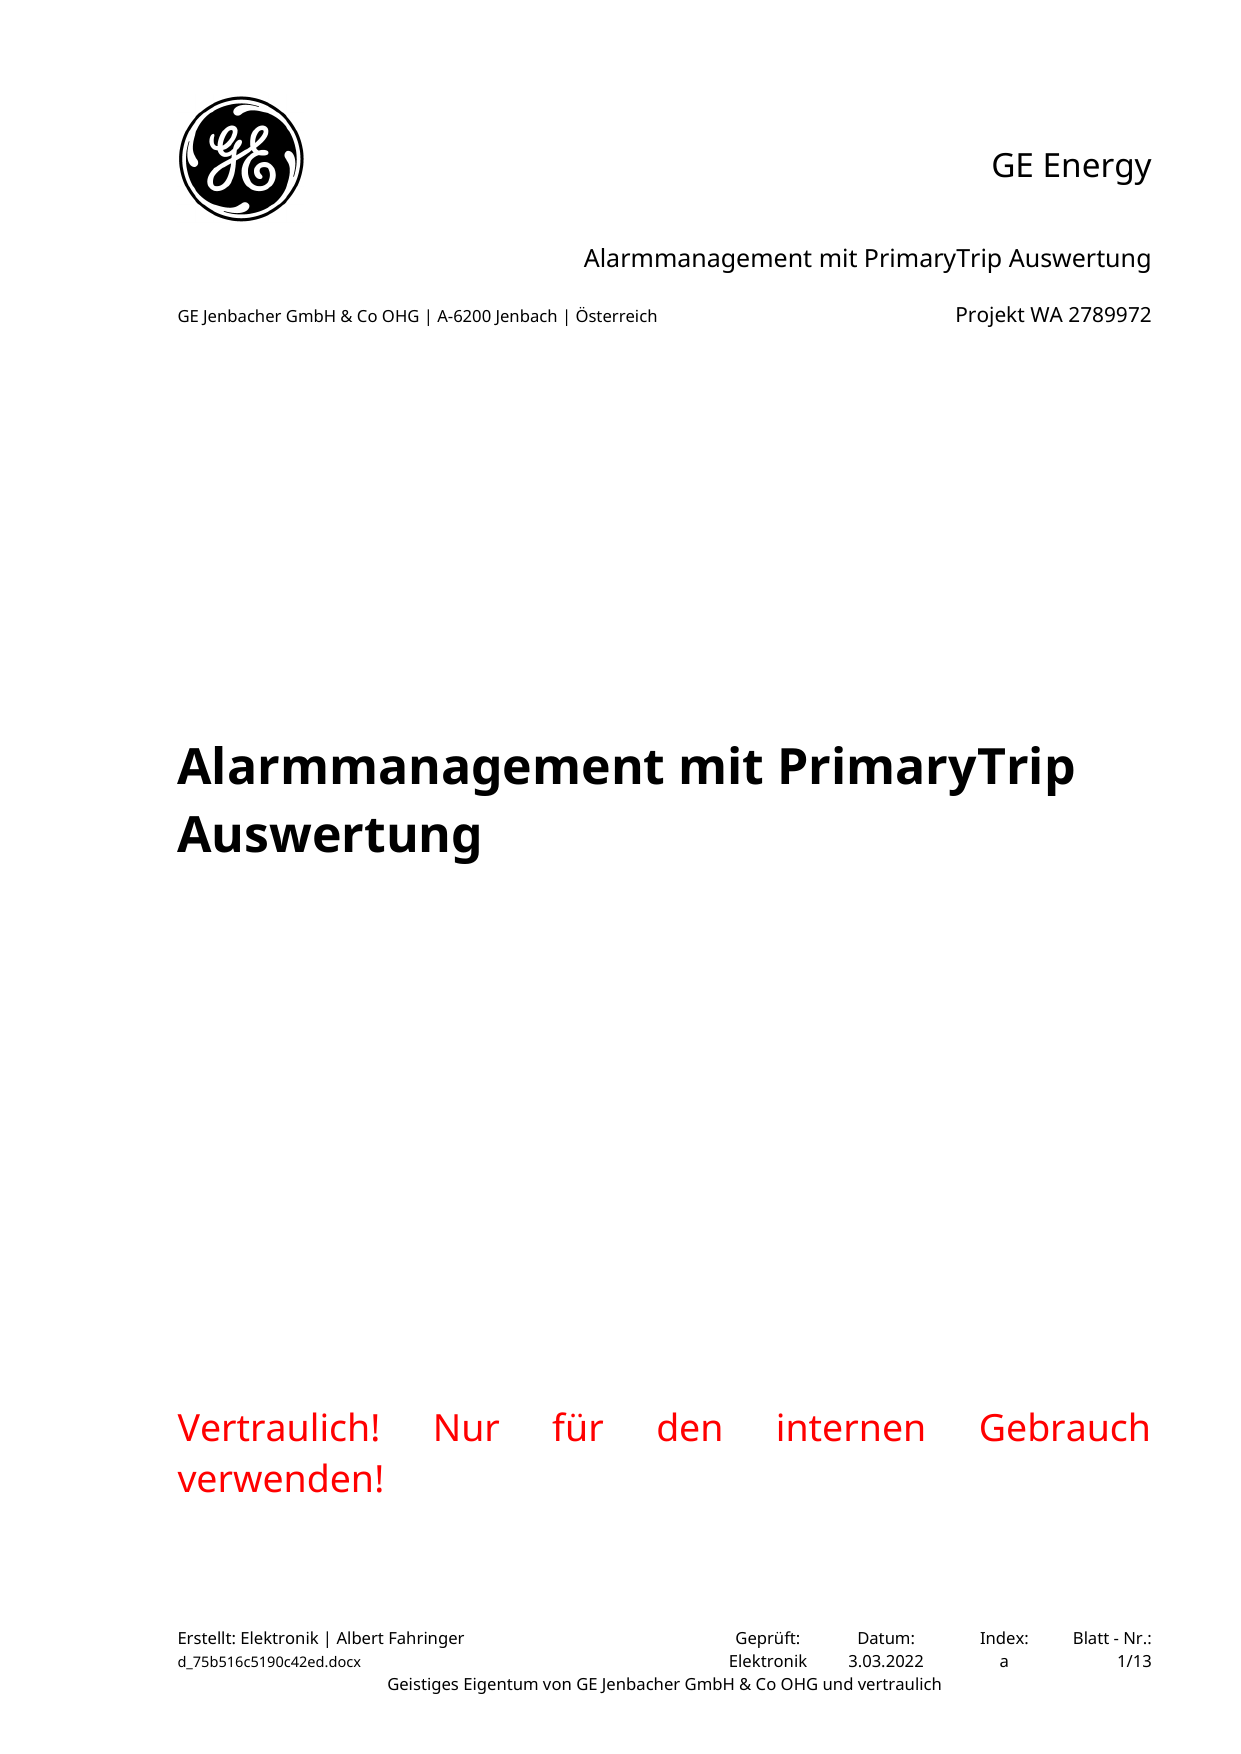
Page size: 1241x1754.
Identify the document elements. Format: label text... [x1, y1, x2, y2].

text Vertraulich! Nur für den internen Gebrauch verwenden! [177, 1401, 1152, 1503]
title Alarmmanagement mit PrimaryTrip Auswertung [177, 731, 1152, 867]
